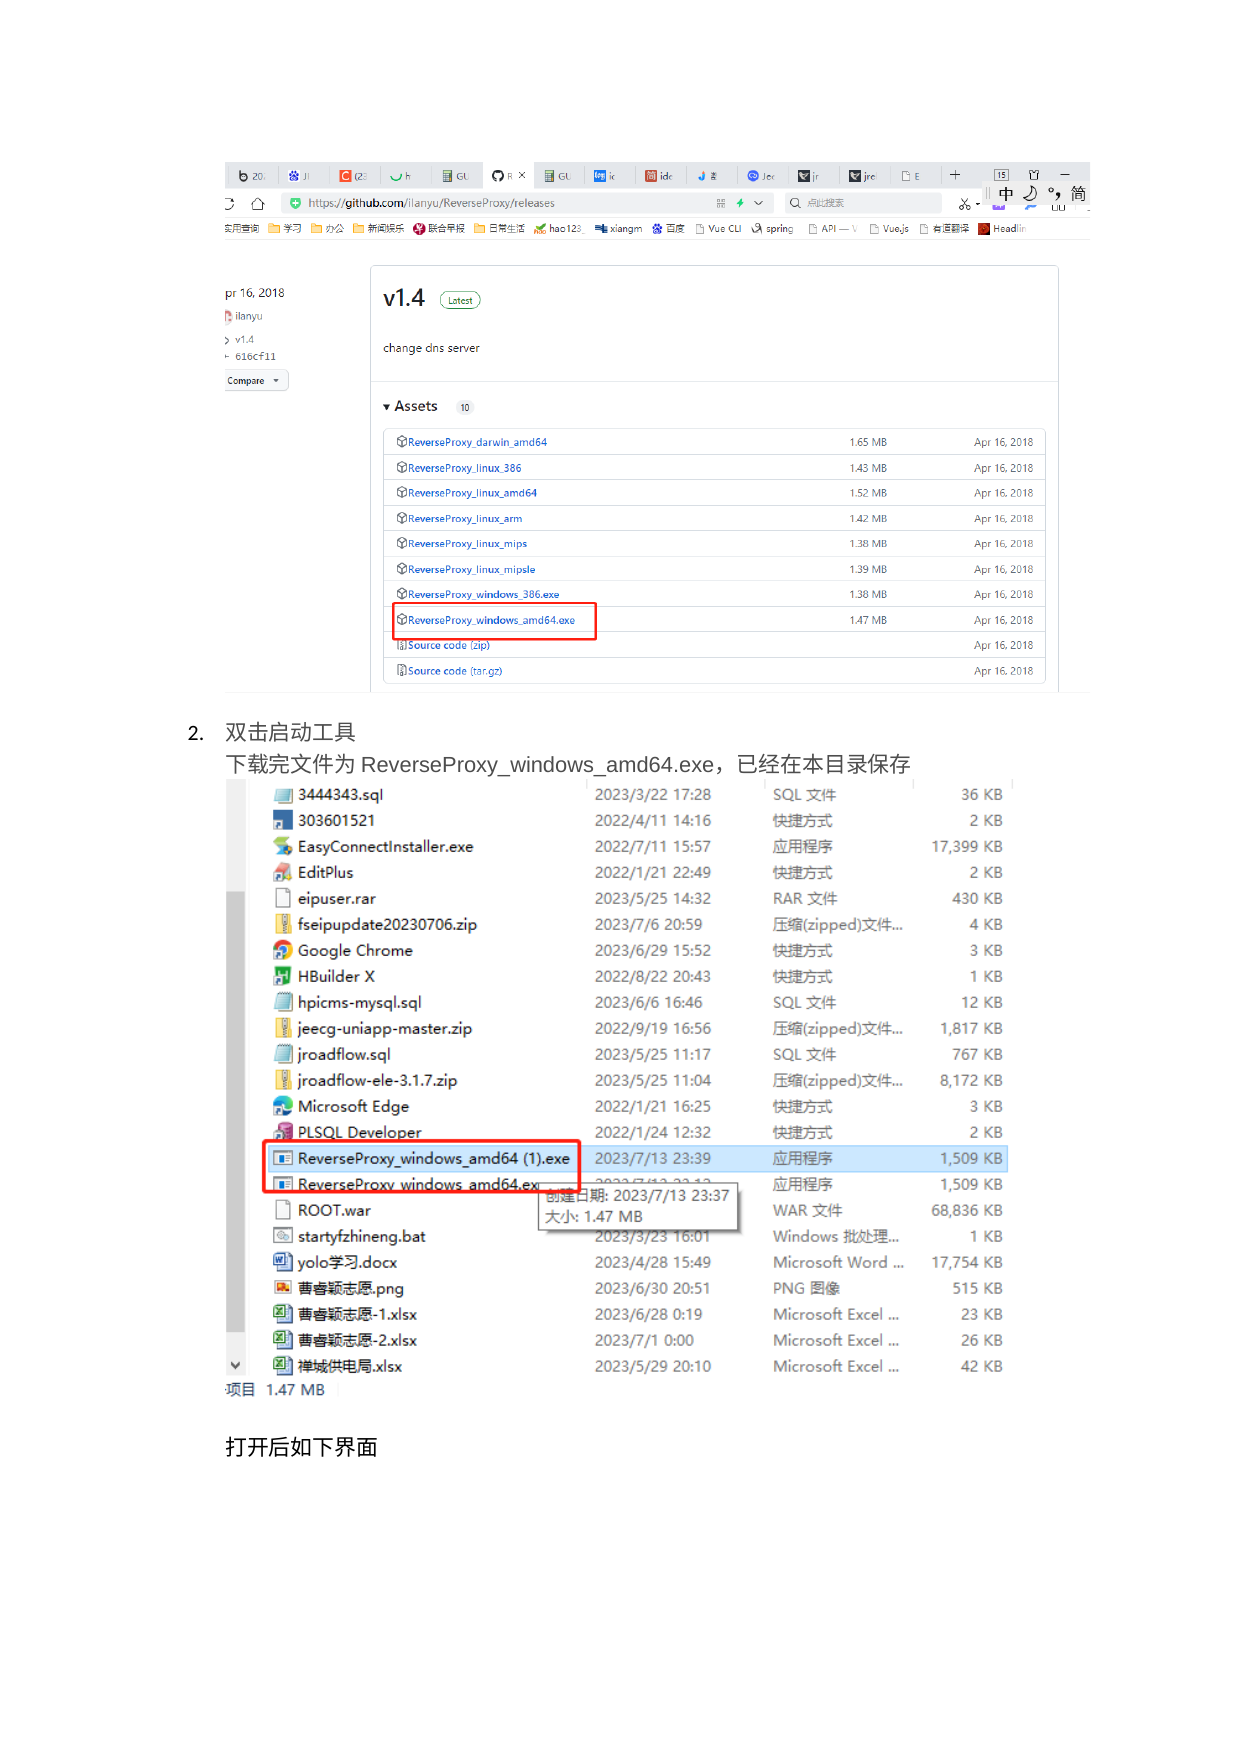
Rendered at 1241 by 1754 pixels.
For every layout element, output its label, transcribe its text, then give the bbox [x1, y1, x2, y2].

picture [225, 162, 1091, 696]
list 打开后如下界面 [225, 1429, 1053, 1462]
picture [225, 779, 1091, 1404]
list 下载完文件为ReverseProxy_windows_amd64.exe，已经在本目录保存 [225, 747, 1053, 779]
list 双击启动工具 [187, 714, 1053, 747]
